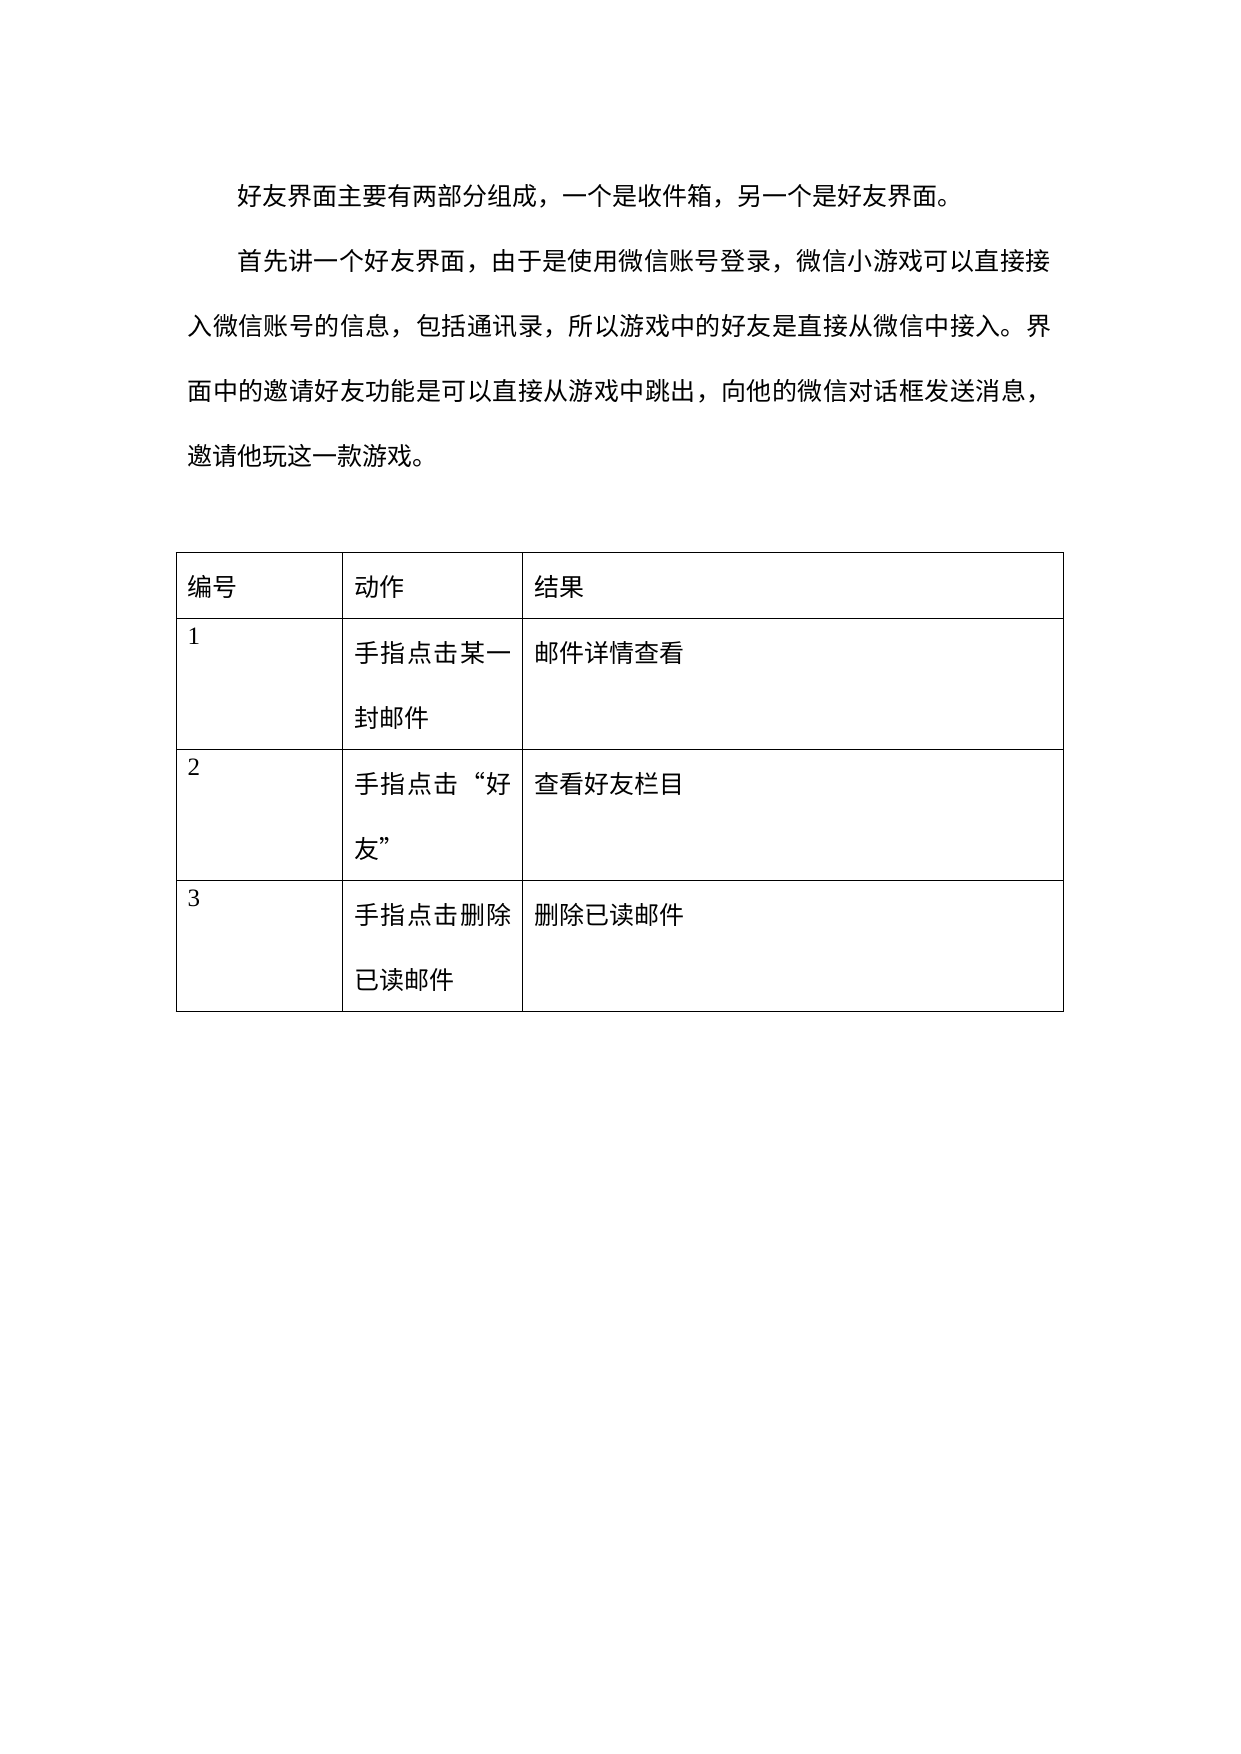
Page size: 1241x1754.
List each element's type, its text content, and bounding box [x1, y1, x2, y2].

table_cell 1 [177, 619, 342, 749]
table_cell 查看好友栏目 [523, 750, 1063, 880]
table_header 动作 [343, 553, 522, 618]
table_header 编号 [177, 553, 342, 618]
table_cell 3 [177, 881, 342, 1011]
table_header 结果 [523, 553, 1063, 618]
table_cell 手指点击删除已读邮件 [343, 881, 522, 1011]
table_cell 手指点击某一封邮件 [343, 619, 522, 749]
table_cell 2 [177, 750, 342, 880]
table_cell 删除已读邮件 [523, 881, 1063, 1011]
table_cell 邮件详情查看 [523, 619, 1063, 749]
table_cell 手指点击“好友” [343, 750, 522, 880]
text 好友界面主要有两部分组成，一个是收件箱，另一个是好友界面。 [187, 162, 1053, 227]
text 首先讲一个好友界面，由于是使用微信账号登录，微信小游戏可以直接接入微信账号的信息，包括通讯录，所以游戏中的好友是直接从微信中接入。界面中的邀请好友功能是可以直接从游戏中跳出，向他的微信对话框发送消息，邀请他玩这一款游戏。 [187, 227, 1053, 487]
